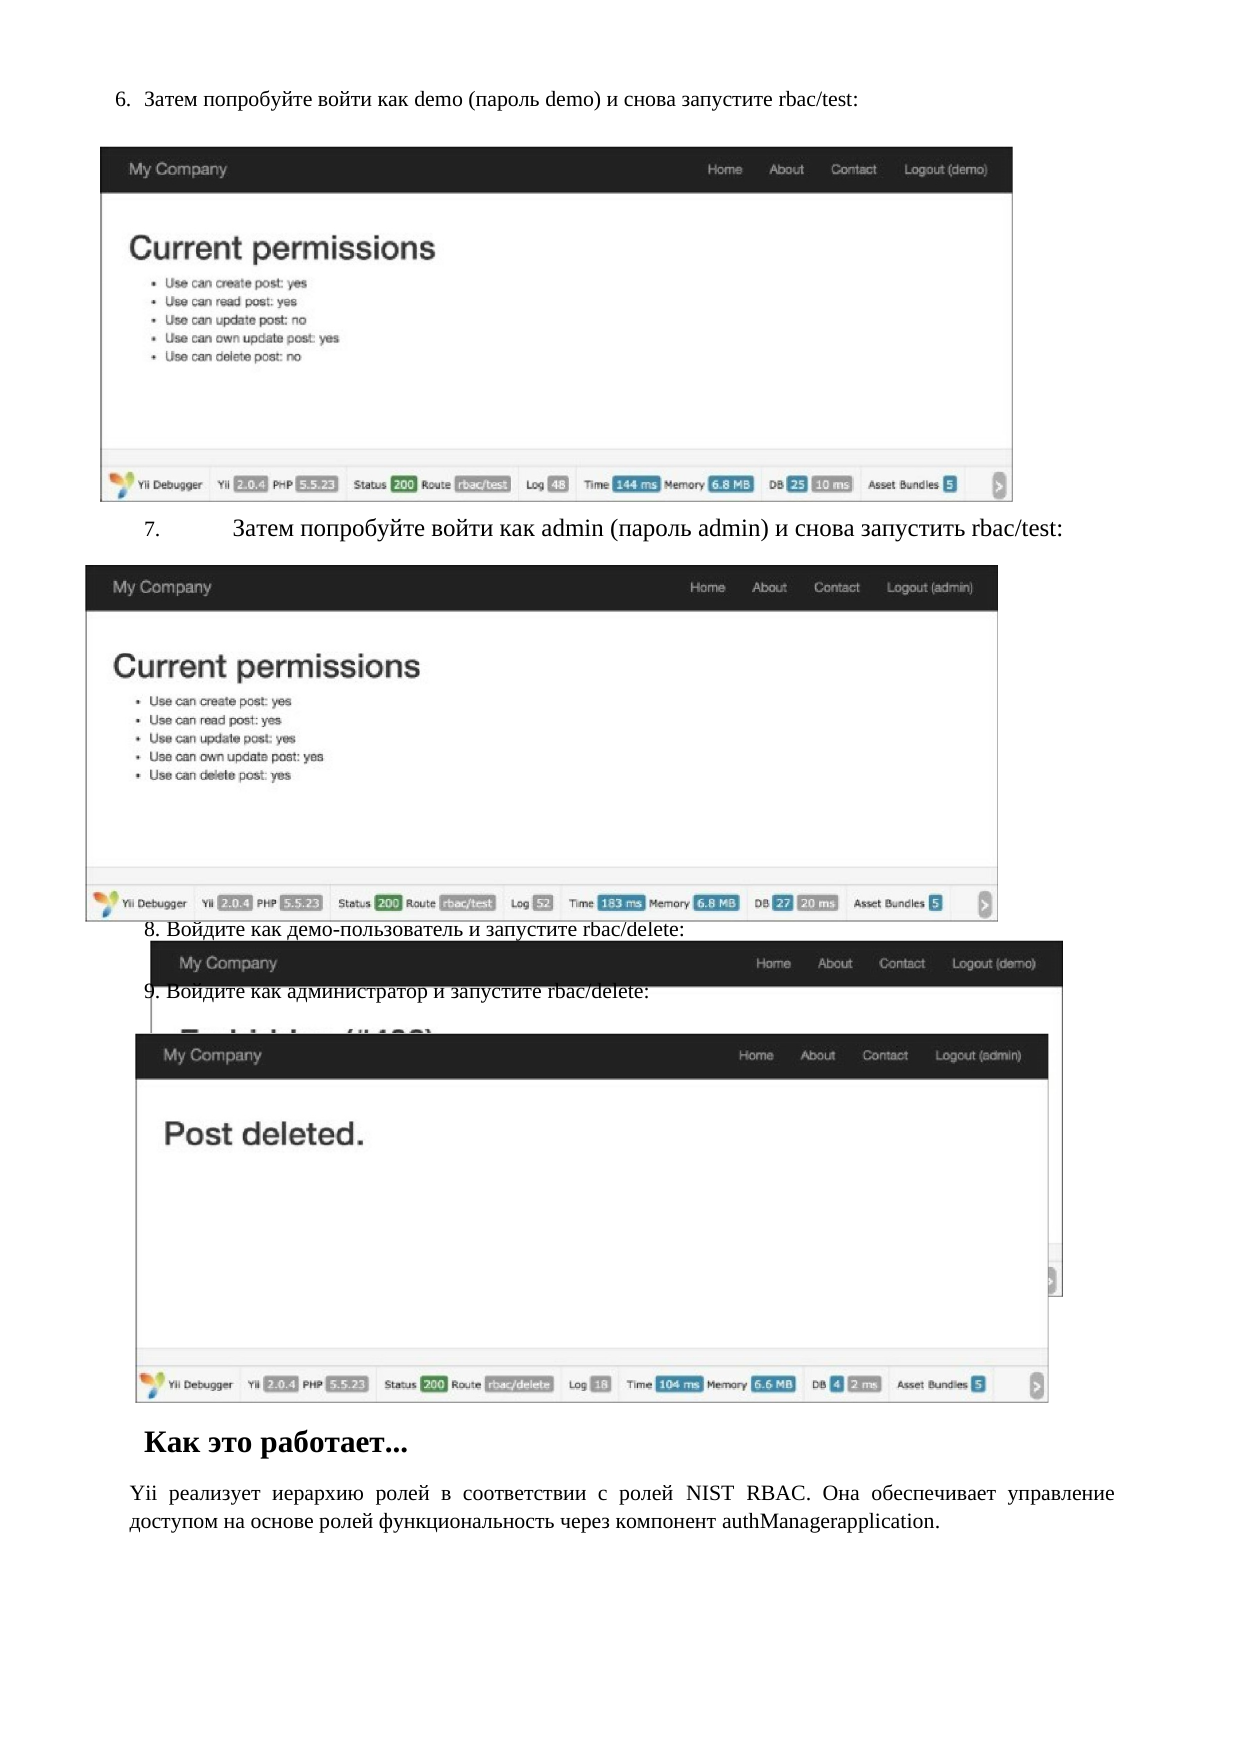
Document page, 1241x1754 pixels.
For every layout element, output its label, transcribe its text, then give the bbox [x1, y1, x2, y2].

list Затем попробуйте войти как admin (пароль admin) и снова запустить rbac/test: [144, 506, 1161, 544]
picture [85, 565, 998, 922]
text Yii реализует иерархию ролей в соответствии с ролей NIST RBAC. Она обеспечивает управление доступом на основе ролей функциональность через компонент authManagerapplication. [129, 1478, 1115, 1534]
picture [100, 146, 1013, 502]
picture [150, 941, 1063, 978]
list Затем попробуйте войти как demo (пароль demo) и снова запустите rbac/test: [115, 89, 1161, 111]
text Как это работает... [144, 1428, 1161, 1459]
text 9. Войдите как администратор и запустите rbac/delete: [144, 978, 1161, 1003]
text 8. Войдите как демо-пользователь и запустите rbac/delete: [144, 919, 1161, 941]
picture [135, 1003, 1063, 1403]
